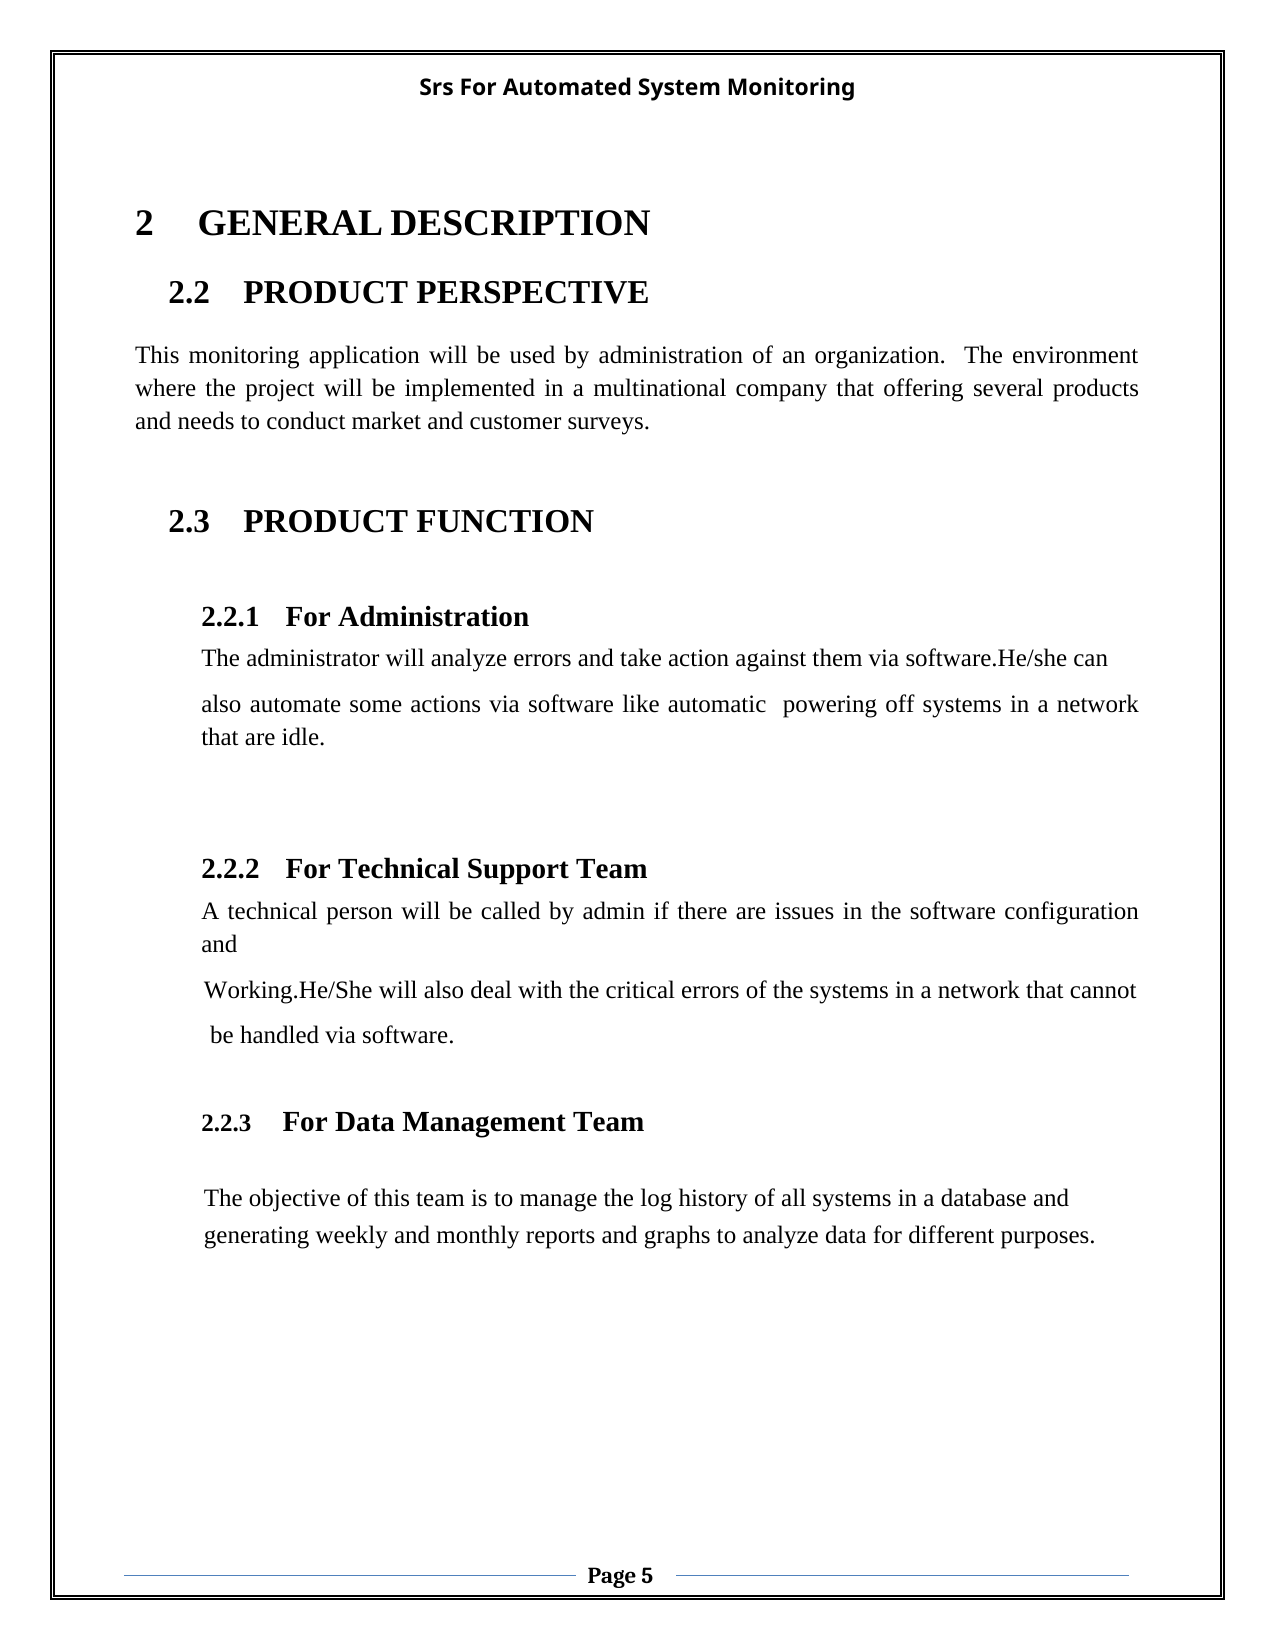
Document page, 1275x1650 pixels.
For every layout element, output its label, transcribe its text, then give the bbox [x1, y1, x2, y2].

subtitle PRODUCT FUNCTION [168, 501, 1140, 539]
text The objective of this team is to manage the log history of all systems in a database and [135, 1186, 1140, 1211]
text generating weekly and monthly reports and graphs to analyze data for different purposes. [135, 1224, 1140, 1249]
text be handled via software. [135, 1020, 1140, 1049]
text also automate some actions via software like automatic powering off systems in a network that are idle. [201, 689, 1140, 751]
text A technical person will be called by admin if there are issues in the software configuration and [201, 896, 1140, 958]
list For Technical Support Team [201, 859, 1140, 884]
text Working.He/She will also deal with the critical errors of the systems in a network that cannot [135, 975, 1140, 1003]
list For Administration [201, 606, 1140, 631]
text This monitoring application will be used by administration of an organization. The environment where the project will be implemented in a multinational company that offering several products and needs to conduct market and customer surveys. [135, 340, 1140, 434]
text The administrator will analyze errors and take action against them via software.He/she can [201, 643, 1140, 672]
subtitle GENERAL DESCRIPTION [135, 200, 1140, 243]
subtitle PRODUCT PERSPECTIVE [168, 272, 1140, 311]
text 2.2.3 For Data Management Team [201, 1111, 1140, 1136]
